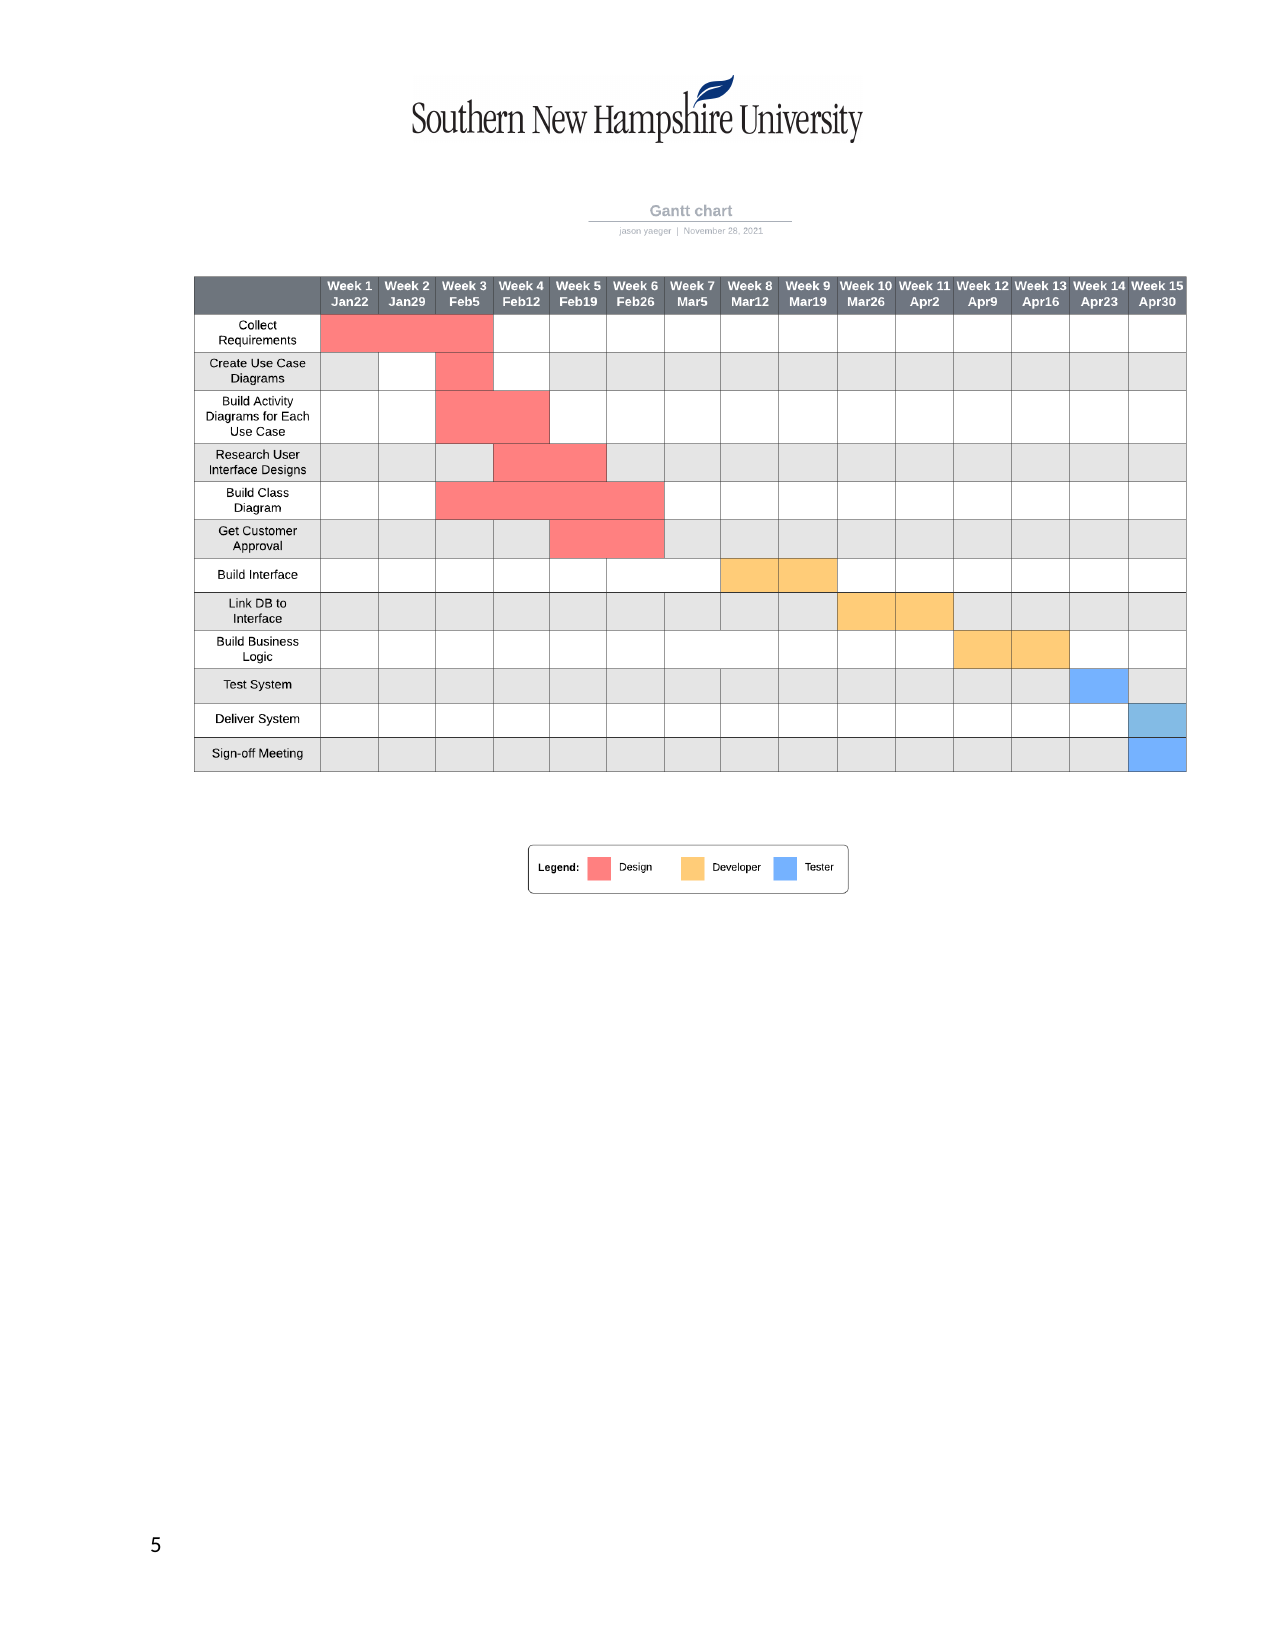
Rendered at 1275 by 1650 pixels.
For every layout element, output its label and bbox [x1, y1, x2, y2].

picture [412, 75, 863, 143]
